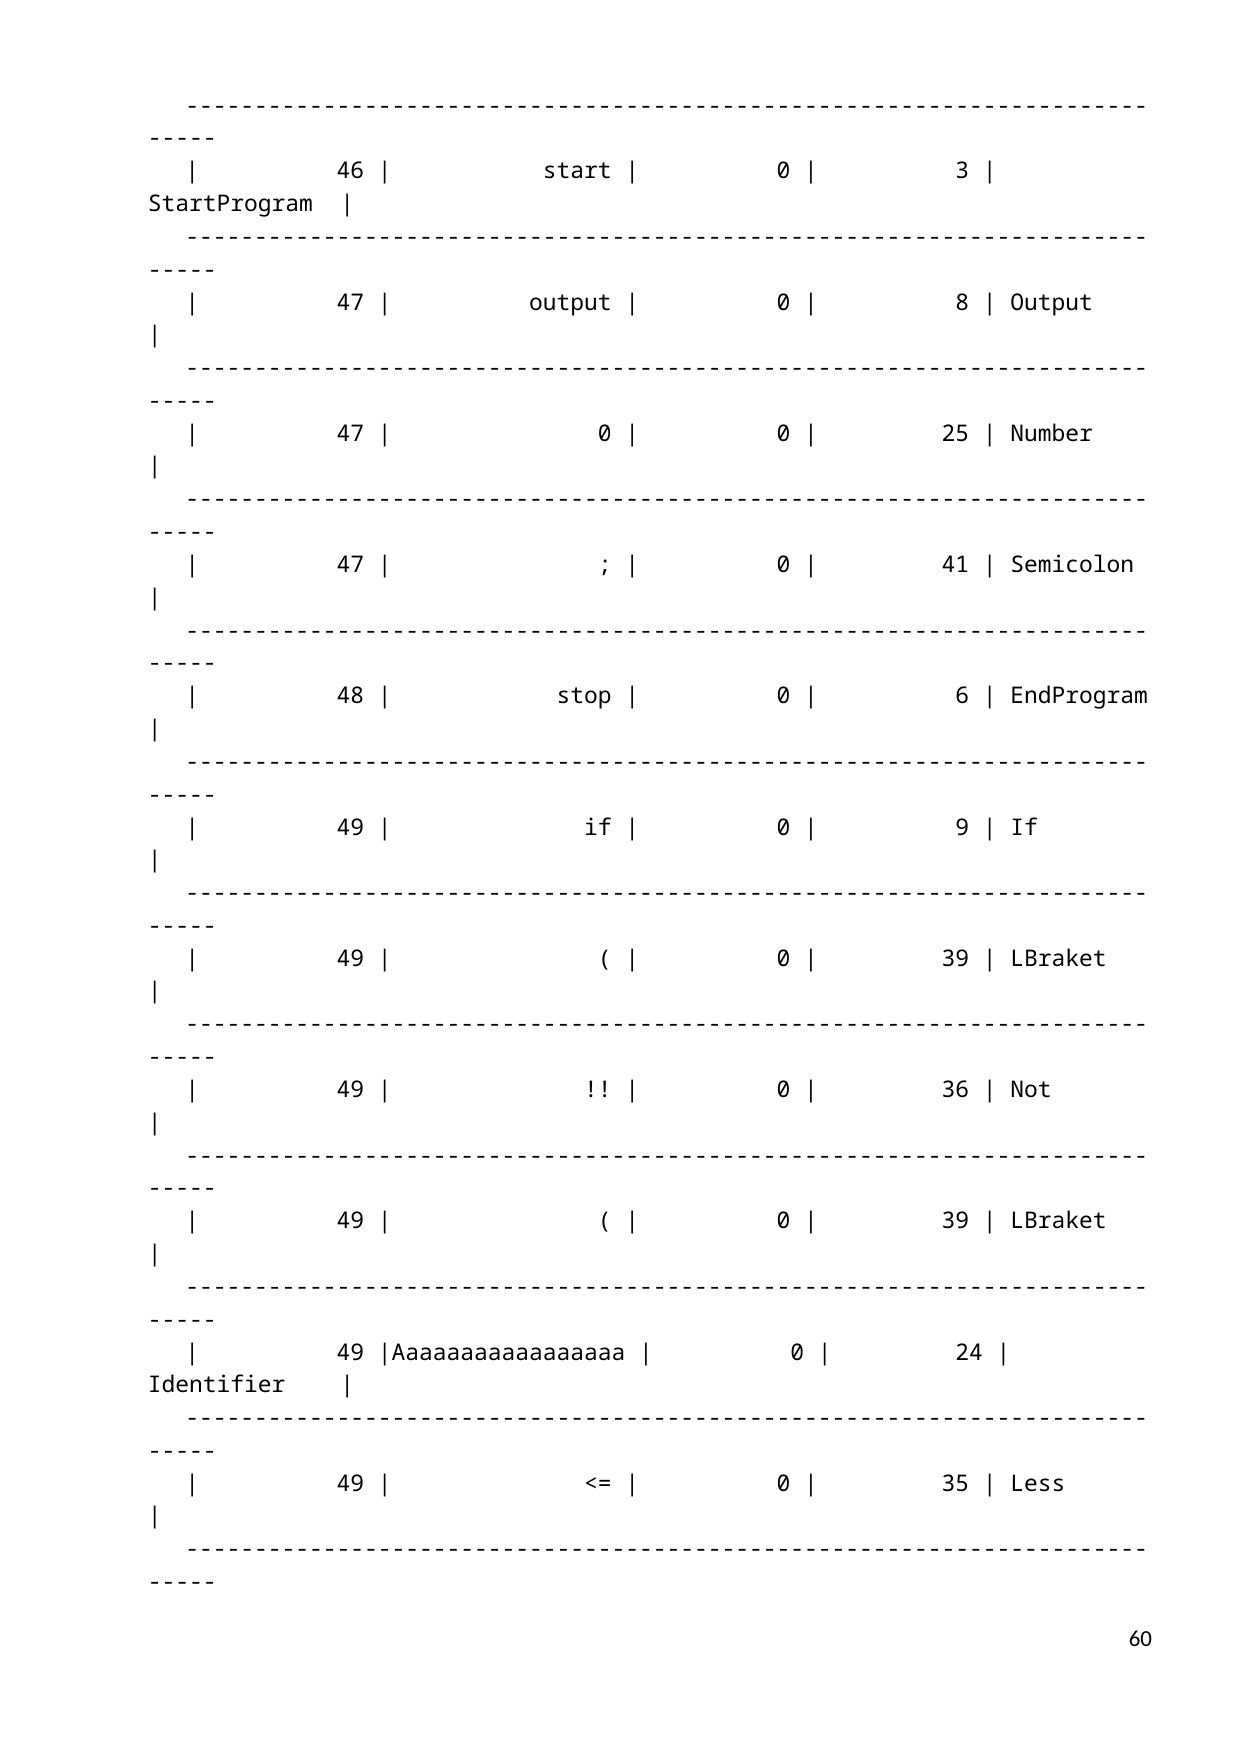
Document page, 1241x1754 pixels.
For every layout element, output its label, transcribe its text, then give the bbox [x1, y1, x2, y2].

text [148, 1401, 1152, 1465]
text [148, 1532, 1152, 1596]
text --------------------------------------------------------------------------- [148, 876, 1152, 940]
text --------------------------------------------------------------------------- [148, 1270, 1152, 1334]
text --------------------------------------------------------------------------- [148, 482, 1152, 546]
text --------------------------------------------------------------------------- [148, 745, 1152, 809]
text --------------------------------------------------------------------------- [148, 613, 1152, 678]
text | 49 | ( | 0 | 39 | LBraket | [148, 1204, 1152, 1268]
text | 47 | 0 | 0 | 25 | Number | [148, 417, 1152, 481]
text | 47 | ; | 0 | 41 | Semicolon | [148, 548, 1152, 612]
text | 47 | output | 0 | 8 | Output | [148, 285, 1152, 349]
text | 49 | <= | 0 | 35 | Less | [148, 1467, 1152, 1531]
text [148, 88, 1152, 153]
text | 49 | !! | 0 | 36 | Not | [148, 1073, 1152, 1137]
text --------------------------------------------------------------------------- [148, 1007, 1152, 1071]
text | 49 | if | 0 | 9 | If | [148, 810, 1152, 874]
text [148, 220, 1152, 284]
text | 49 |Aaaaaaaaaaaaaaaaa | 0 | 24 | Identifier | [148, 1335, 1152, 1399]
text --------------------------------------------------------------------------- [148, 1138, 1152, 1203]
text | 46 | start | 0 | 3 | StartProgram | [148, 154, 1152, 218]
text | 48 | stop | 0 | 6 | EndProgram | [148, 679, 1152, 743]
text | 49 | ( | 0 | 39 | LBraket | [148, 942, 1152, 1006]
text --------------------------------------------------------------------------- [148, 351, 1152, 415]
